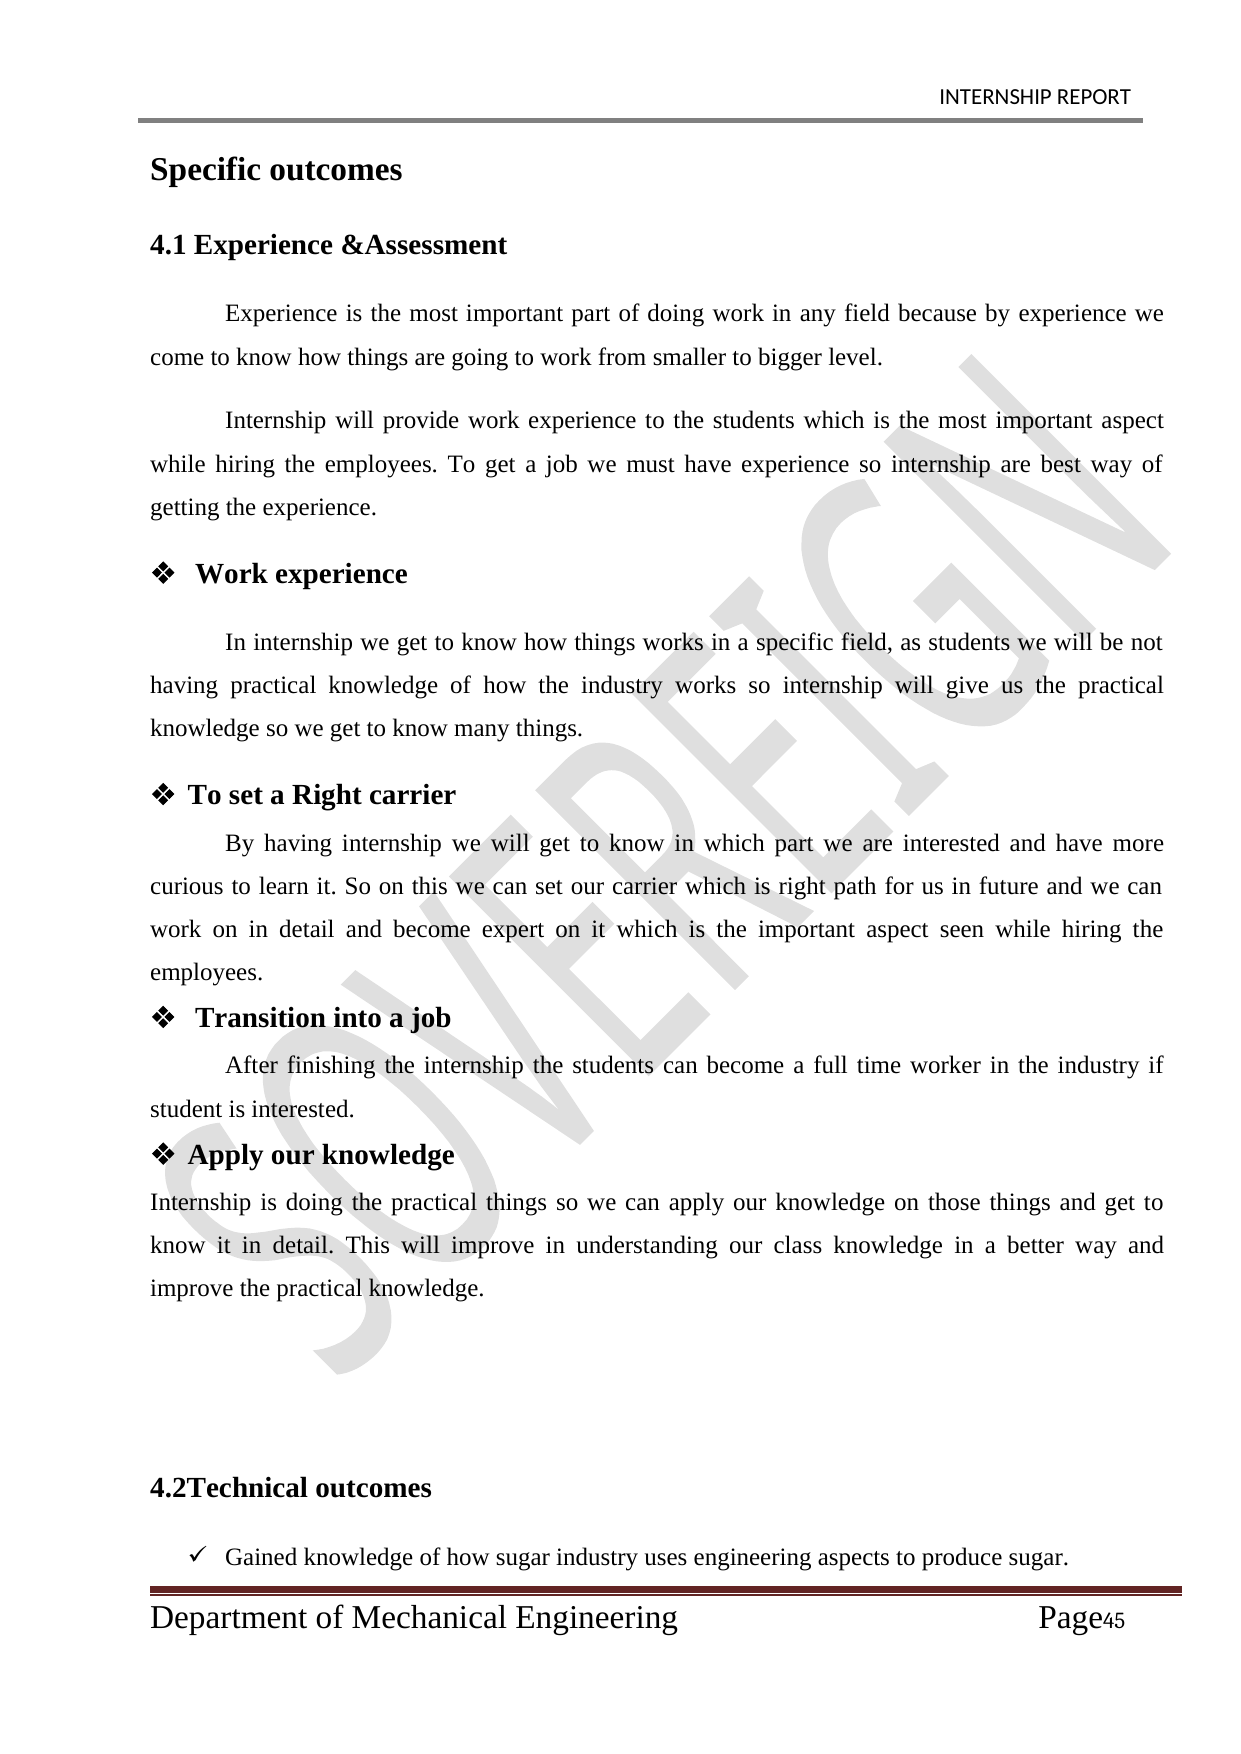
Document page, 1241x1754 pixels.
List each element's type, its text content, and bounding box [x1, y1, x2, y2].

text 4.1 Experience &Assessment [150, 227, 1165, 261]
list Apply our knowledge [150, 1137, 1165, 1171]
list To set a Right carrier [150, 777, 1165, 811]
text In internship we get to know how things works in a specific field, as students we will be not having practical knowledge of how the industry works so internship will give us the practical knowledge so we get to know many things. [150, 627, 1165, 742]
text Experience is the most important part of doing work in any field because by experience we come to know how things are going to work from smaller to bigger level. [150, 298, 1165, 370]
text Internship will provide work experience to the students which is the most important aspect while hiring the employees. To get a job we must have experience so internship are best way of getting the experience. [150, 406, 1165, 521]
list Work experience [150, 556, 1165, 589]
list Gained knowledge of how sugar industry uses engineering aspects to produce sugar. [187, 1542, 1165, 1571]
text 4.2Technical outcomes [150, 1471, 1165, 1504]
list After finishing the internship the students can become a full time worker in the industry if student is interested. [150, 1051, 1165, 1122]
list Transition into a job [150, 1000, 1165, 1034]
list By having internship we will get to know in which part we are interested and have more curious to learn it. So on this we can set our carrier which is right path for us in future and we can work on in detail and become expert on it which is the important aspect seen while hiring the employees. [150, 828, 1165, 986]
list Internship is doing the practical things so we can apply our knowledge on those things and get to know it in detail. This will improve in understanding our class knowledge in a better way and improve the practical knowledge. [150, 1187, 1165, 1302]
text Specific outcomes [150, 149, 1165, 187]
